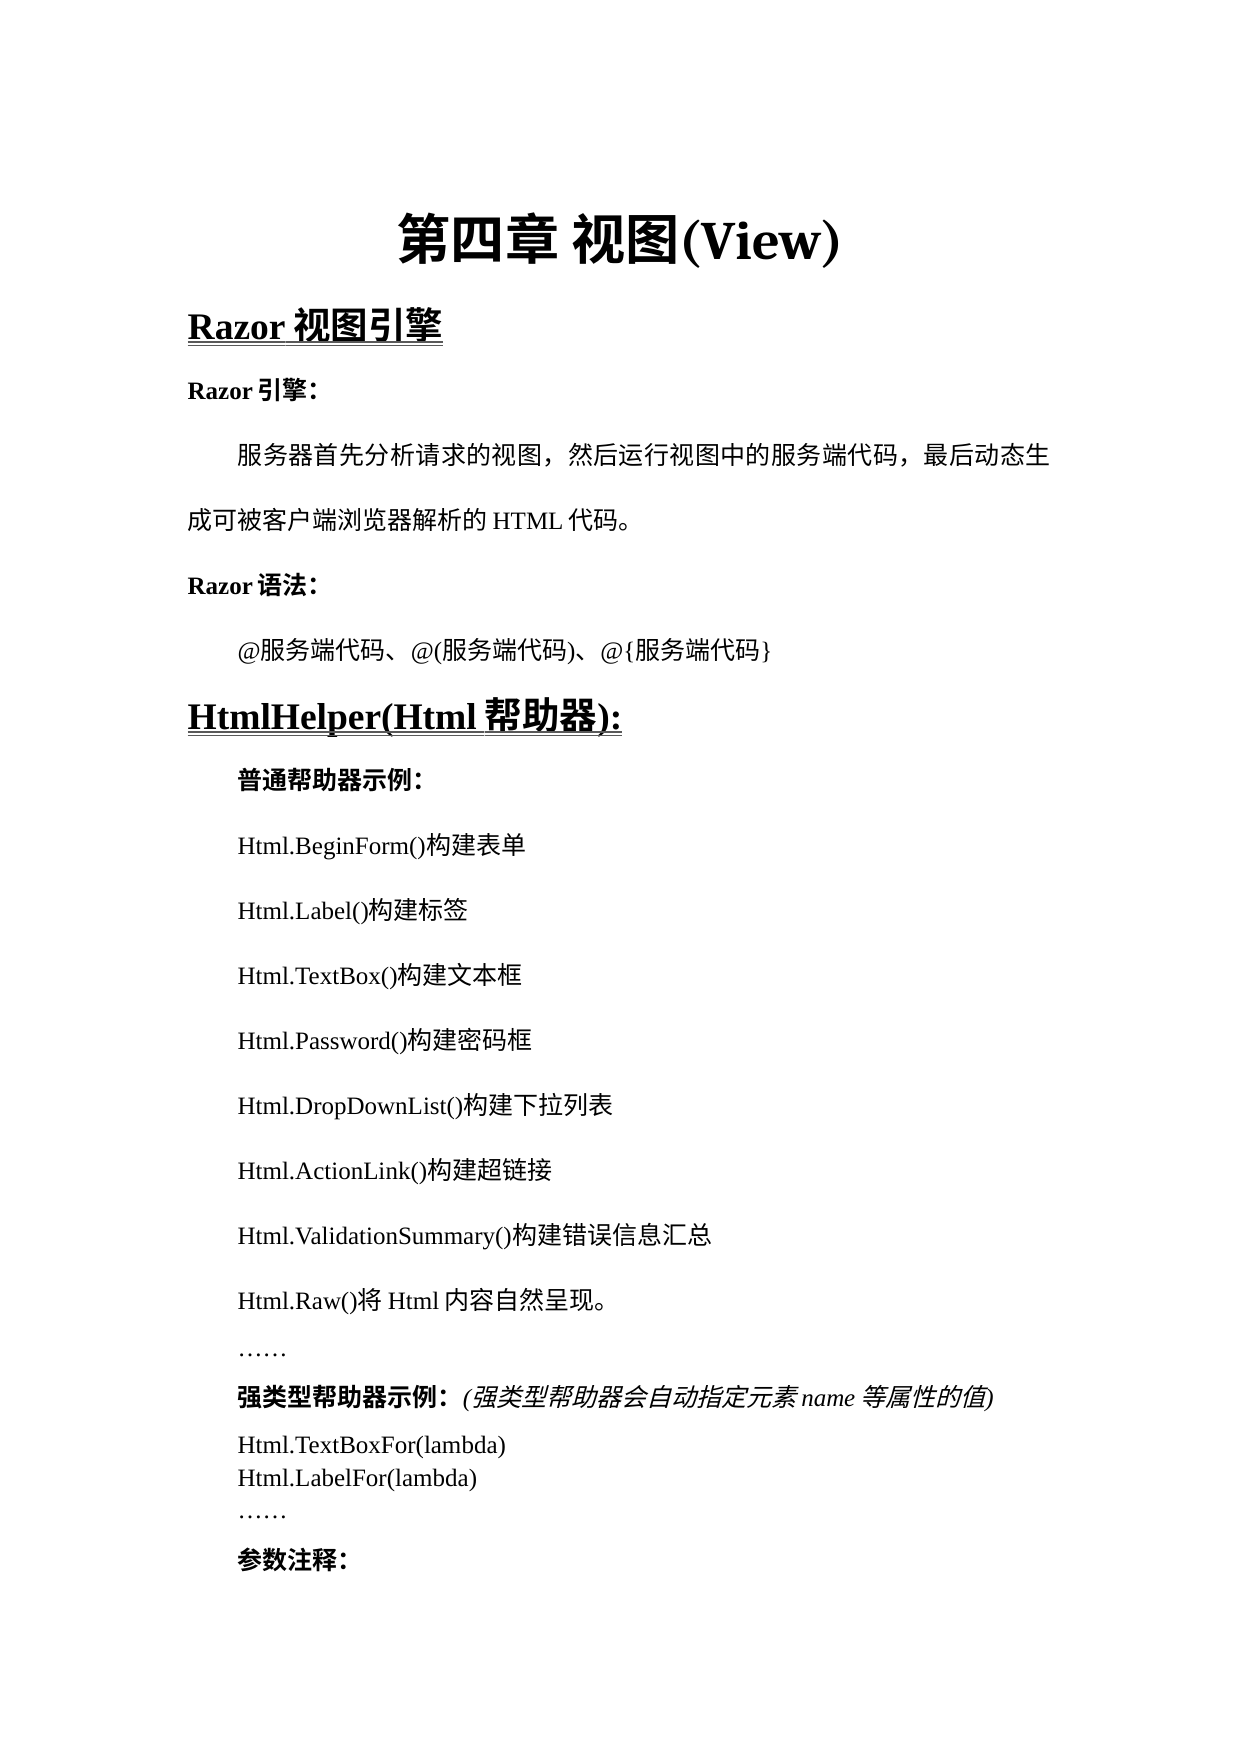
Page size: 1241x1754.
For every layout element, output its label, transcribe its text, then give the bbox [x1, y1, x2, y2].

text 强类型帮助器示例：(强类型帮助器会自动指定元素name等属性的值) [187, 1363, 1053, 1428]
text Html.ActionLink()构建超链接 [187, 1136, 1053, 1201]
text Html.Raw()将Html内容自然呈现。 [187, 1266, 1053, 1331]
subtitle Razor视图引擎 [187, 291, 1053, 356]
text Html.Password()构建密码框 [187, 1006, 1053, 1071]
text Html.Label()构建标签 [187, 876, 1053, 941]
text Html.LabelFor(lambda) [187, 1461, 1053, 1493]
text Html.BeginForm()构建表单 [187, 811, 1053, 876]
text 服务器首先分析请求的视图，然后运行视图中的服务端代码，最后动态生成可被客户端浏览器解析的HTML代码。 [187, 421, 1053, 551]
text Html.ValidationSummary()构建错误信息汇总 [187, 1201, 1053, 1266]
subtitle HtmlHelper(Html帮助器): [187, 681, 1053, 746]
text Html.TextBox()构建文本框 [187, 941, 1053, 1006]
text Html.TextBoxFor(lambda) [187, 1428, 1053, 1461]
text @服务端代码、@(服务端代码)、@{服务端代码} [187, 616, 1053, 681]
text …… [187, 1493, 1053, 1526]
text Html.DropDownList()构建下拉列表 [187, 1071, 1053, 1136]
text …… [187, 1331, 1053, 1363]
title 第四章 视图(View) [187, 187, 1053, 284]
text Razor引擎： [187, 356, 1053, 421]
text Razor语法： [187, 551, 1053, 616]
text 参数注释： [187, 1526, 1053, 1591]
text 普通帮助器示例： [187, 746, 1053, 811]
